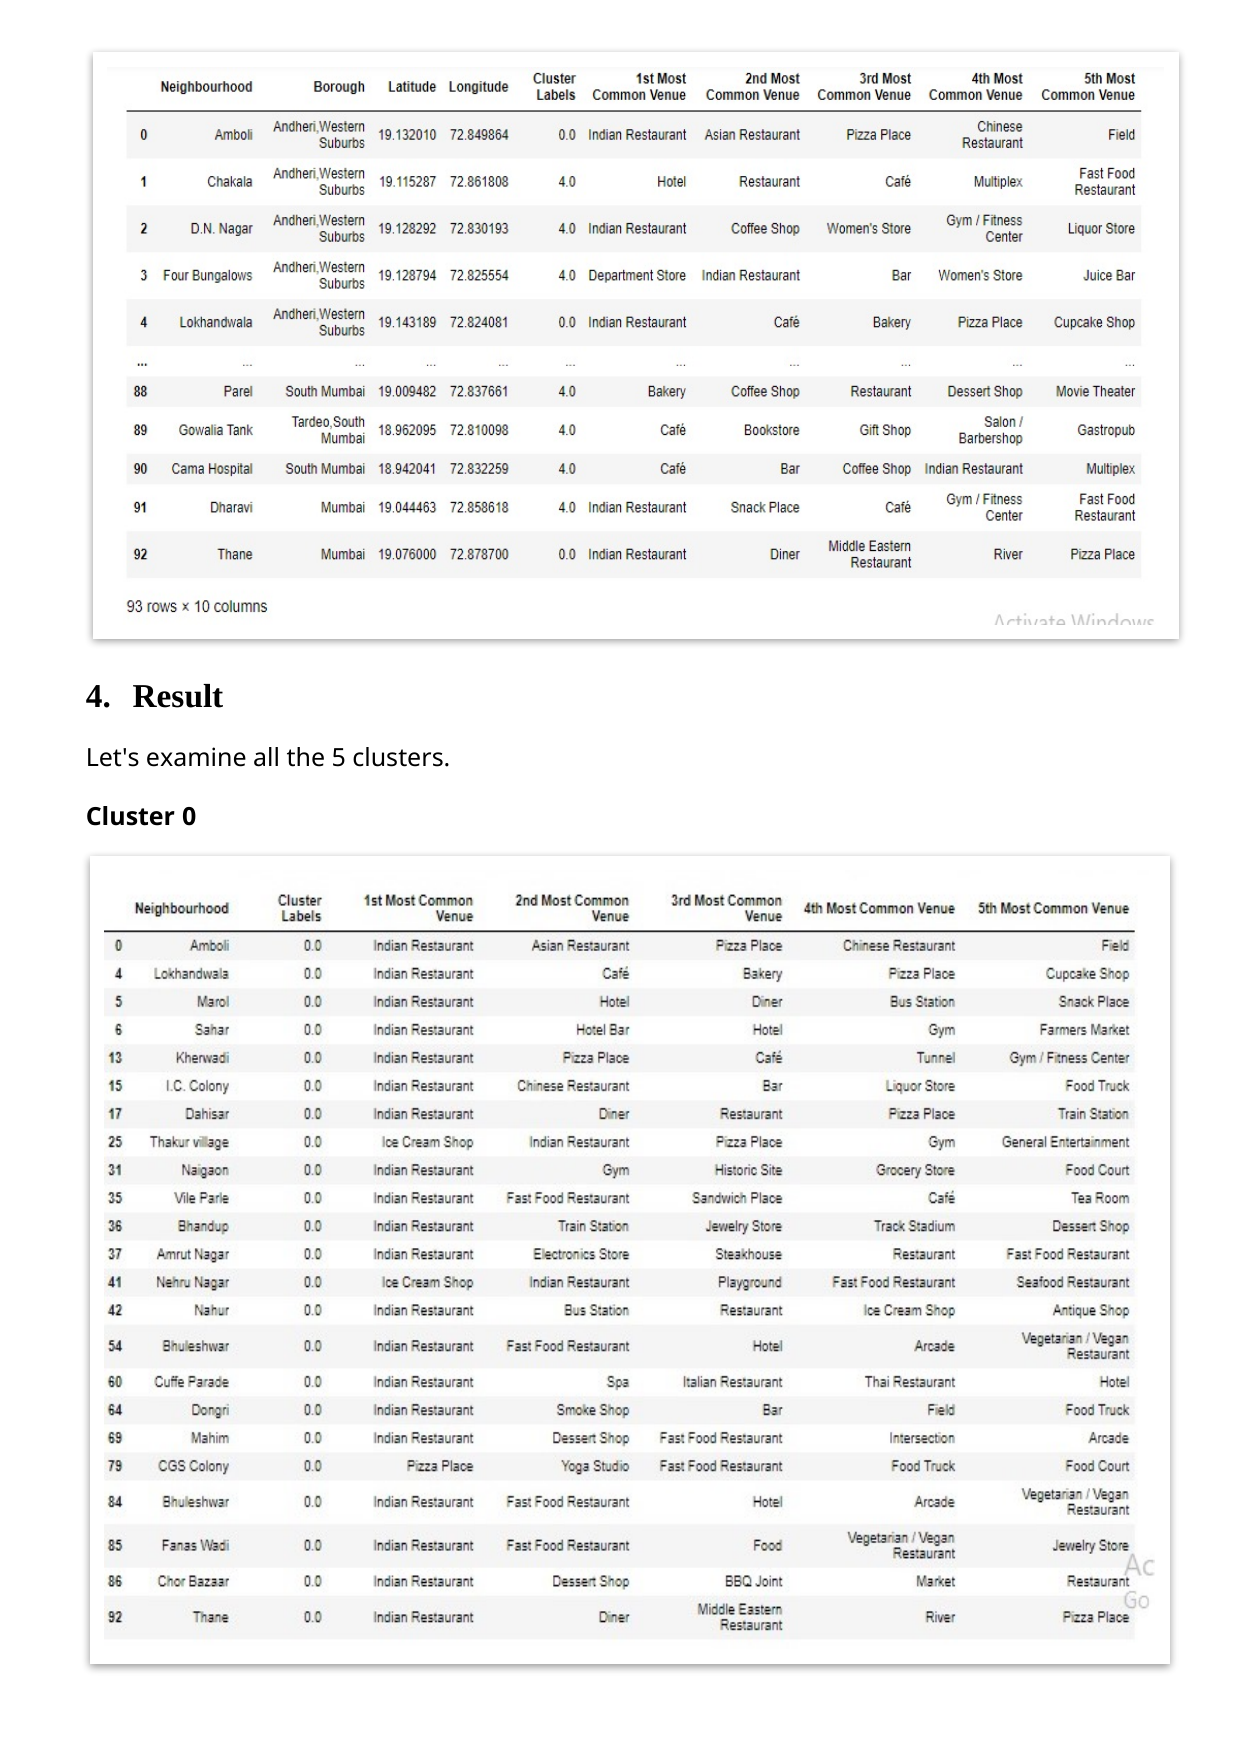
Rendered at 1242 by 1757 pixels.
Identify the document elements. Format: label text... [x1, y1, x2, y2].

text Let's examine all the 5 clusters. [86, 739, 1156, 773]
picture [104, 870, 1155, 1649]
subtitle Cluster 0 [86, 798, 1156, 833]
picture [107, 67, 1164, 625]
list Result [86, 676, 1156, 714]
